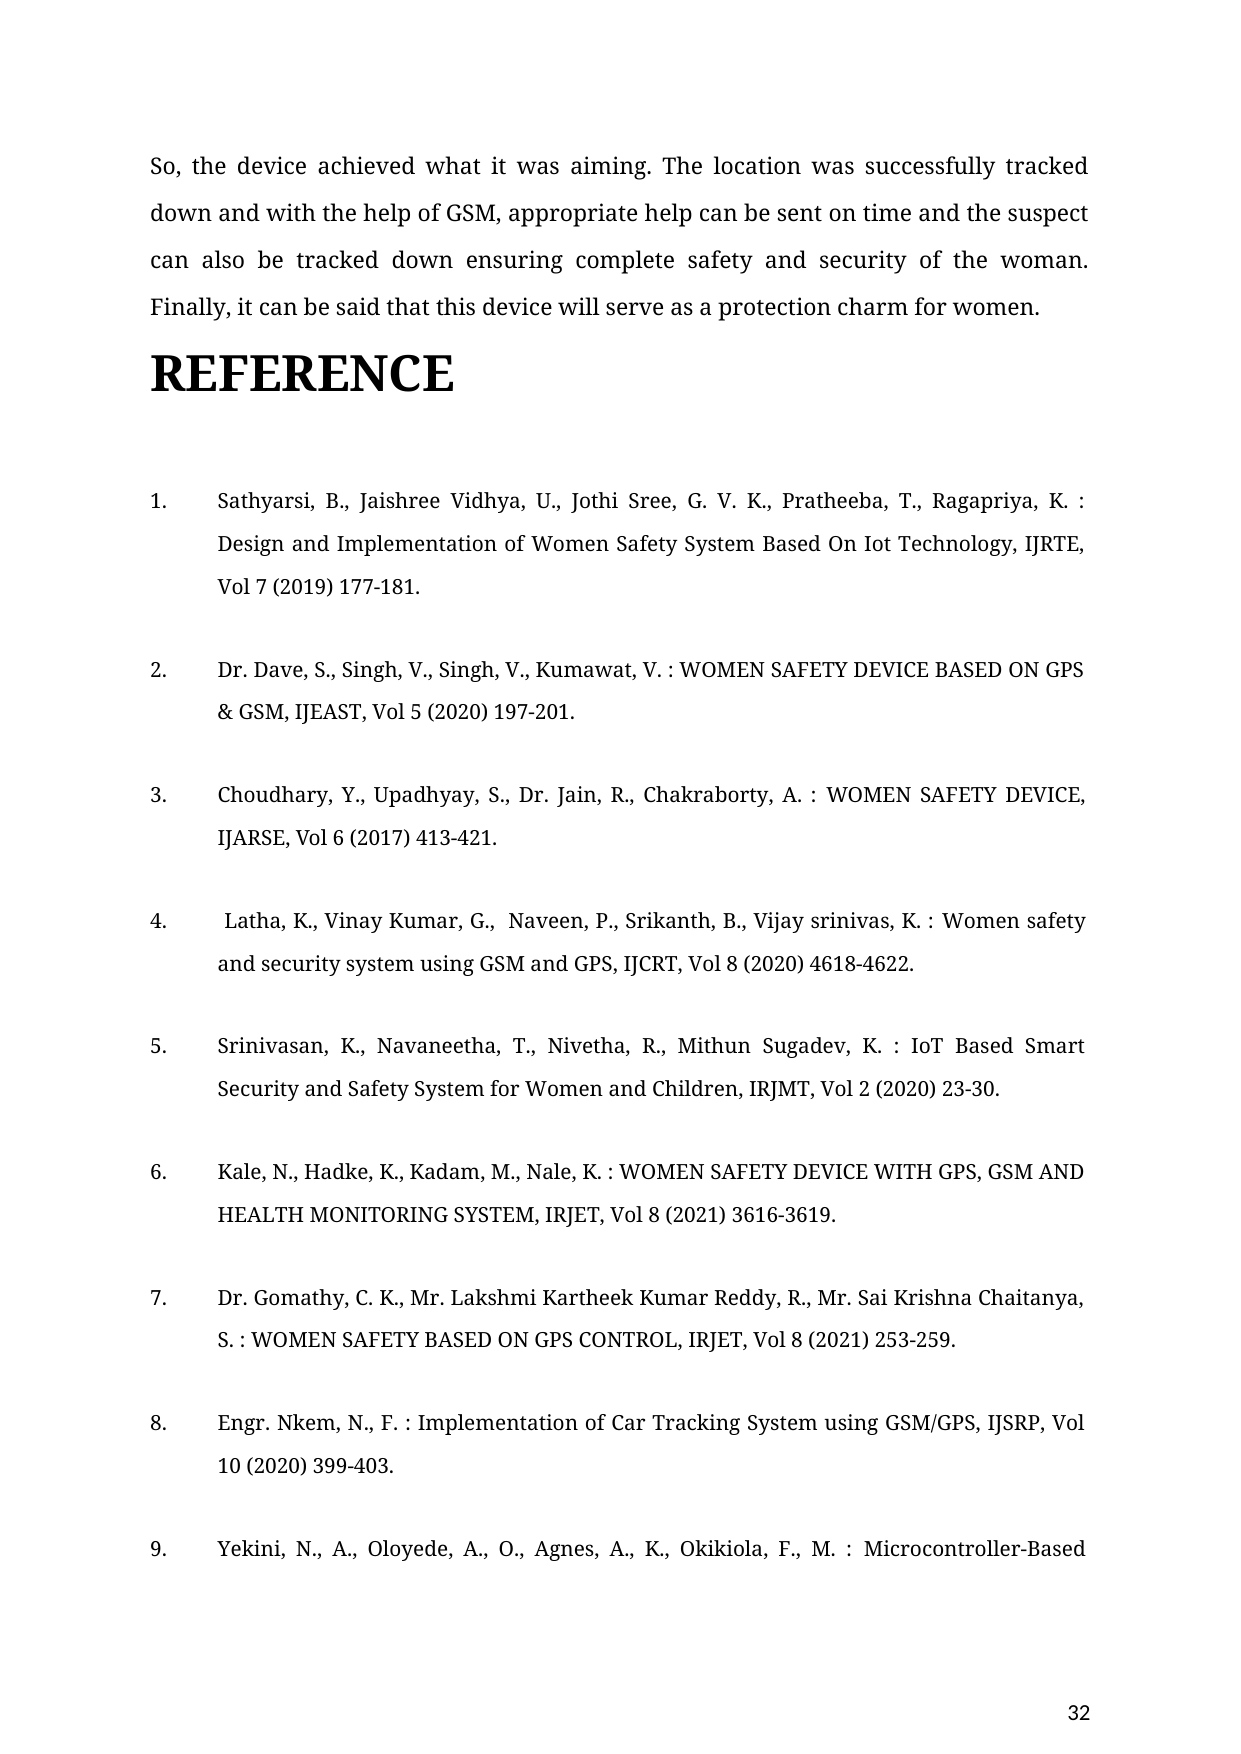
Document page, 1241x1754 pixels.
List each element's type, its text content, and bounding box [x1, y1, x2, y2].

table_header 1. [139, 487, 206, 655]
table_cell 8. [139, 1409, 206, 1534]
table_cell Dr. Gomathy, C. K., Mr. Lakshmi Kartheek Kumar Reddy, R., Mr. Sai Krishna Chaitanya, S. : WOMEN SAFETY BASED ON GPS CONTROL, IRJET, Vol 8 (2021) 253-259. [206, 1283, 1097, 1408]
table_cell Choudhary, Y., Upadhyay, S., Dr. Jain, R., Chakraborty, A. : WOMEN SAFETY DEVICE, IJARSE, Vol 6 (2017) 413-421. [206, 780, 1097, 906]
table_cell Latha, K., Vinay Kumar, G., Naveen, P., Srikanth, B., Vijay srinivas, K. : Women safety and security system using GSM and GPS, IJCRT, Vol 8 (2020) 4618-4622. [206, 906, 1097, 1032]
table_cell 5. [139, 1032, 206, 1157]
table_cell 3. [139, 780, 206, 906]
table_cell 4. [139, 906, 206, 1032]
text REFERENCE [150, 337, 1090, 406]
table_cell 6. [139, 1157, 206, 1283]
table_cell Dr. Dave, S., Singh, V., Singh, V., Kumawat, V. : WOMEN SAFETY DEVICE BASED ON GPS & GSM, IJEAST, Vol 5 (2020) 197-201. [206, 655, 1097, 780]
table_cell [206, 1534, 1097, 1576]
table_cell Srinivasan, K., Navaneetha, T., Nivetha, R., Mithun Sugadev, K. : IoT Based Smart Security and Safety System for Women and Children, IRJMT, Vol 2 (2020) 23-30. [206, 1032, 1097, 1157]
table_cell Engr. Nkem, N., F. : Implementation of Car Tracking System using GSM/GPS, IJSRP, Vol 10 (2020) 399-403. [206, 1409, 1097, 1534]
text So, the device achieved what it was aiming. The location was successfully tracked down and with the help of GSM, appropriate help can be sent on time and the suspect can also be tracked down ensuring complete safety and security of the woman. Finally, it can be said that this device will serve as a protection charm for women. [150, 150, 1090, 322]
table_cell 2. [139, 655, 206, 780]
table_cell Kale, N., Hadke, K., Kadam, M., Nale, K. : WOMEN SAFETY DEVICE WITH GPS, GSM AND HEALTH MONITORING SYSTEM, IRJET, Vol 8 (2021) 3616-3619. [206, 1157, 1097, 1283]
table_cell 7. [139, 1283, 206, 1408]
table_header Sathyarsi, B., Jaishree Vidhya, U., Jothi Sree, G. V. K., Pratheeba, T., Ragapriya, K. : Design and Implementation of Women Safety System Based On Iot Technology, IJRTE, Vol 7 (2019) 177-181. [206, 487, 1097, 655]
table_cell 9. [139, 1534, 206, 1576]
